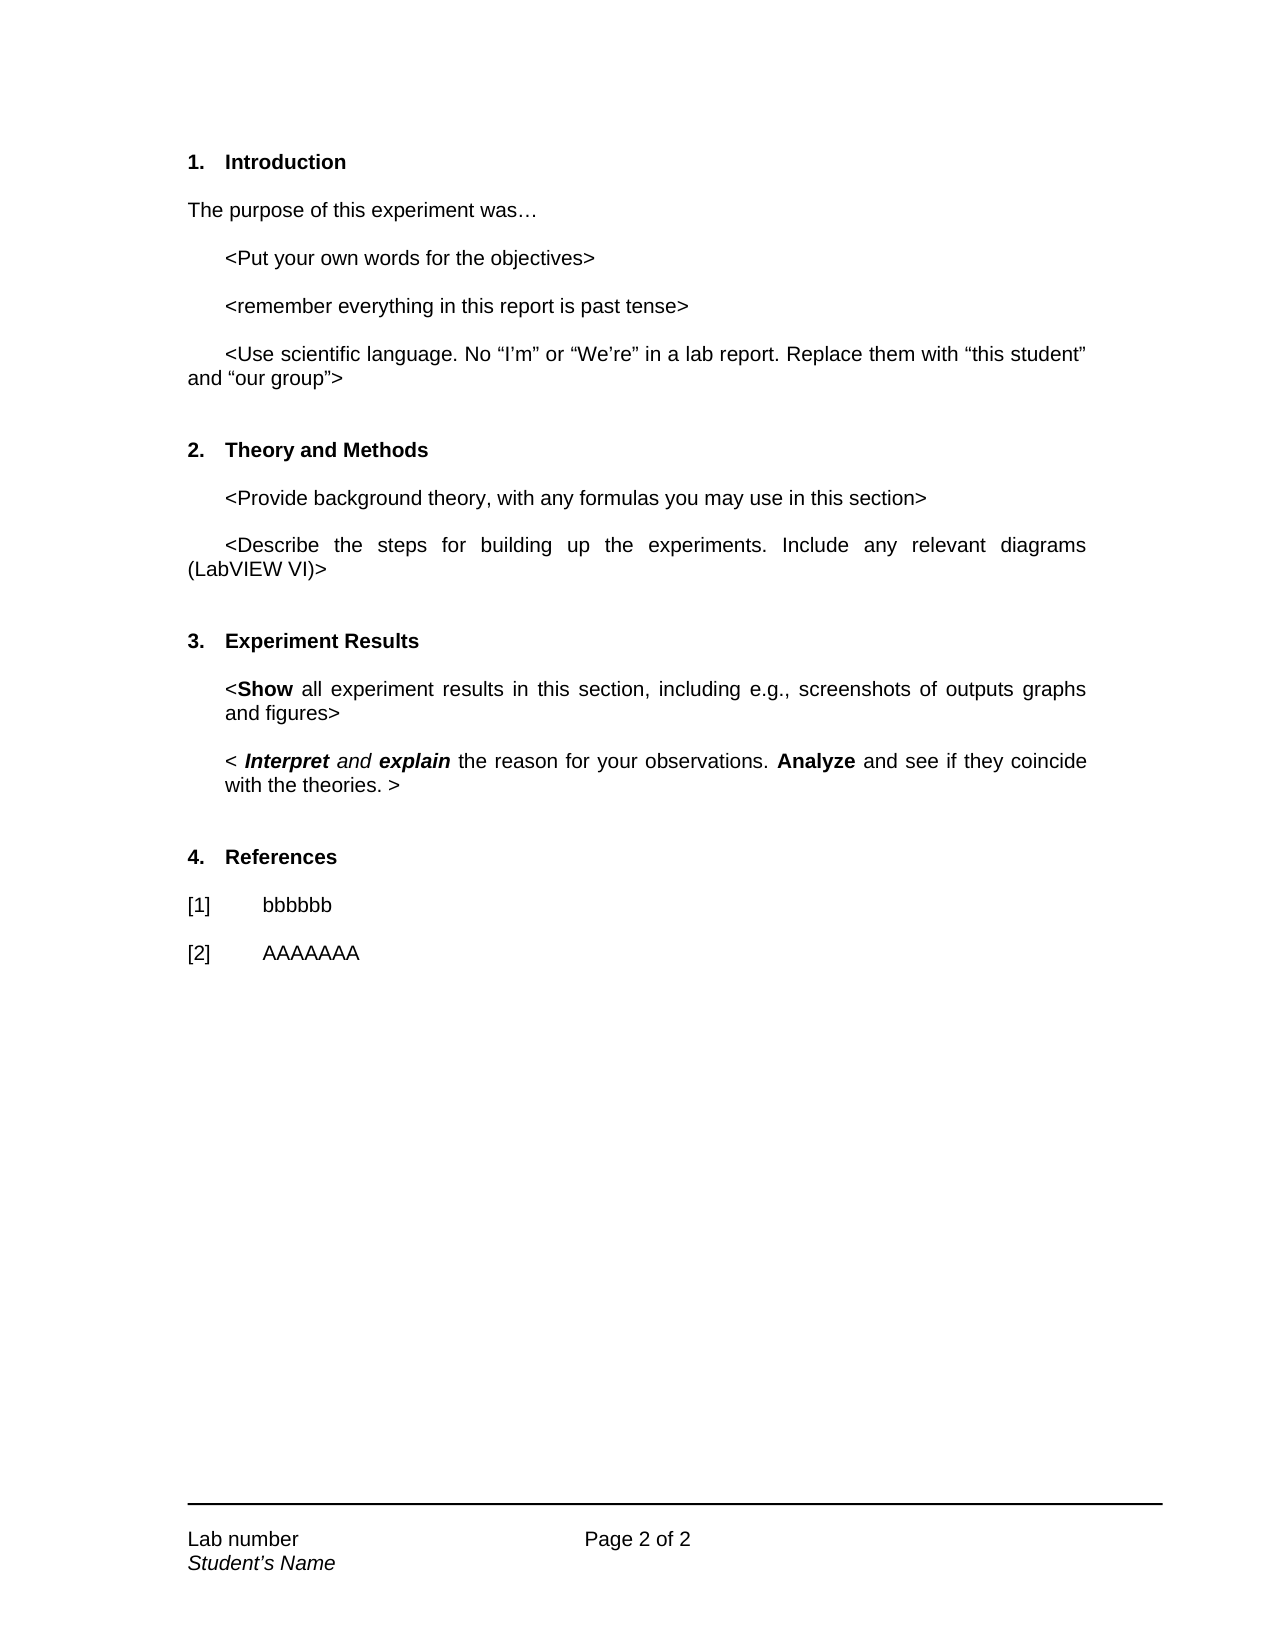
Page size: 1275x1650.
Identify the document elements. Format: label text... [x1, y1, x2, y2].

text <remember everything in this report is past tense> [187, 294, 1087, 318]
list Experiment Results [187, 629, 1087, 653]
text The purpose of this experiment was… [187, 198, 1087, 222]
list References [187, 845, 1087, 869]
text <Describe the steps for building up the experiments. Include any relevant diagrams (LabVIEW VI)> [187, 533, 1087, 581]
text <Put your own words for the objectives> [187, 246, 1087, 270]
text < Interpret and explain the reason for your observations. Analyze and see if they coincide with the theories. > [225, 749, 1087, 797]
text [1] bbbbbb [187, 893, 1087, 917]
text <Provide background theory, with any formulas you may use in this section> [187, 485, 1087, 509]
text [2] AAAAAAA [187, 941, 1087, 964]
list Theory and Methods [187, 437, 1087, 461]
text <Show all experiment results in this section, including e.g., screenshots of outputs graphs and figures> [225, 677, 1087, 725]
list Introduction [187, 150, 1087, 174]
text <Use scientific language. No “I’m” or “We’re” in a lab report. Replace them with “this student” and “our group”> [187, 342, 1087, 389]
